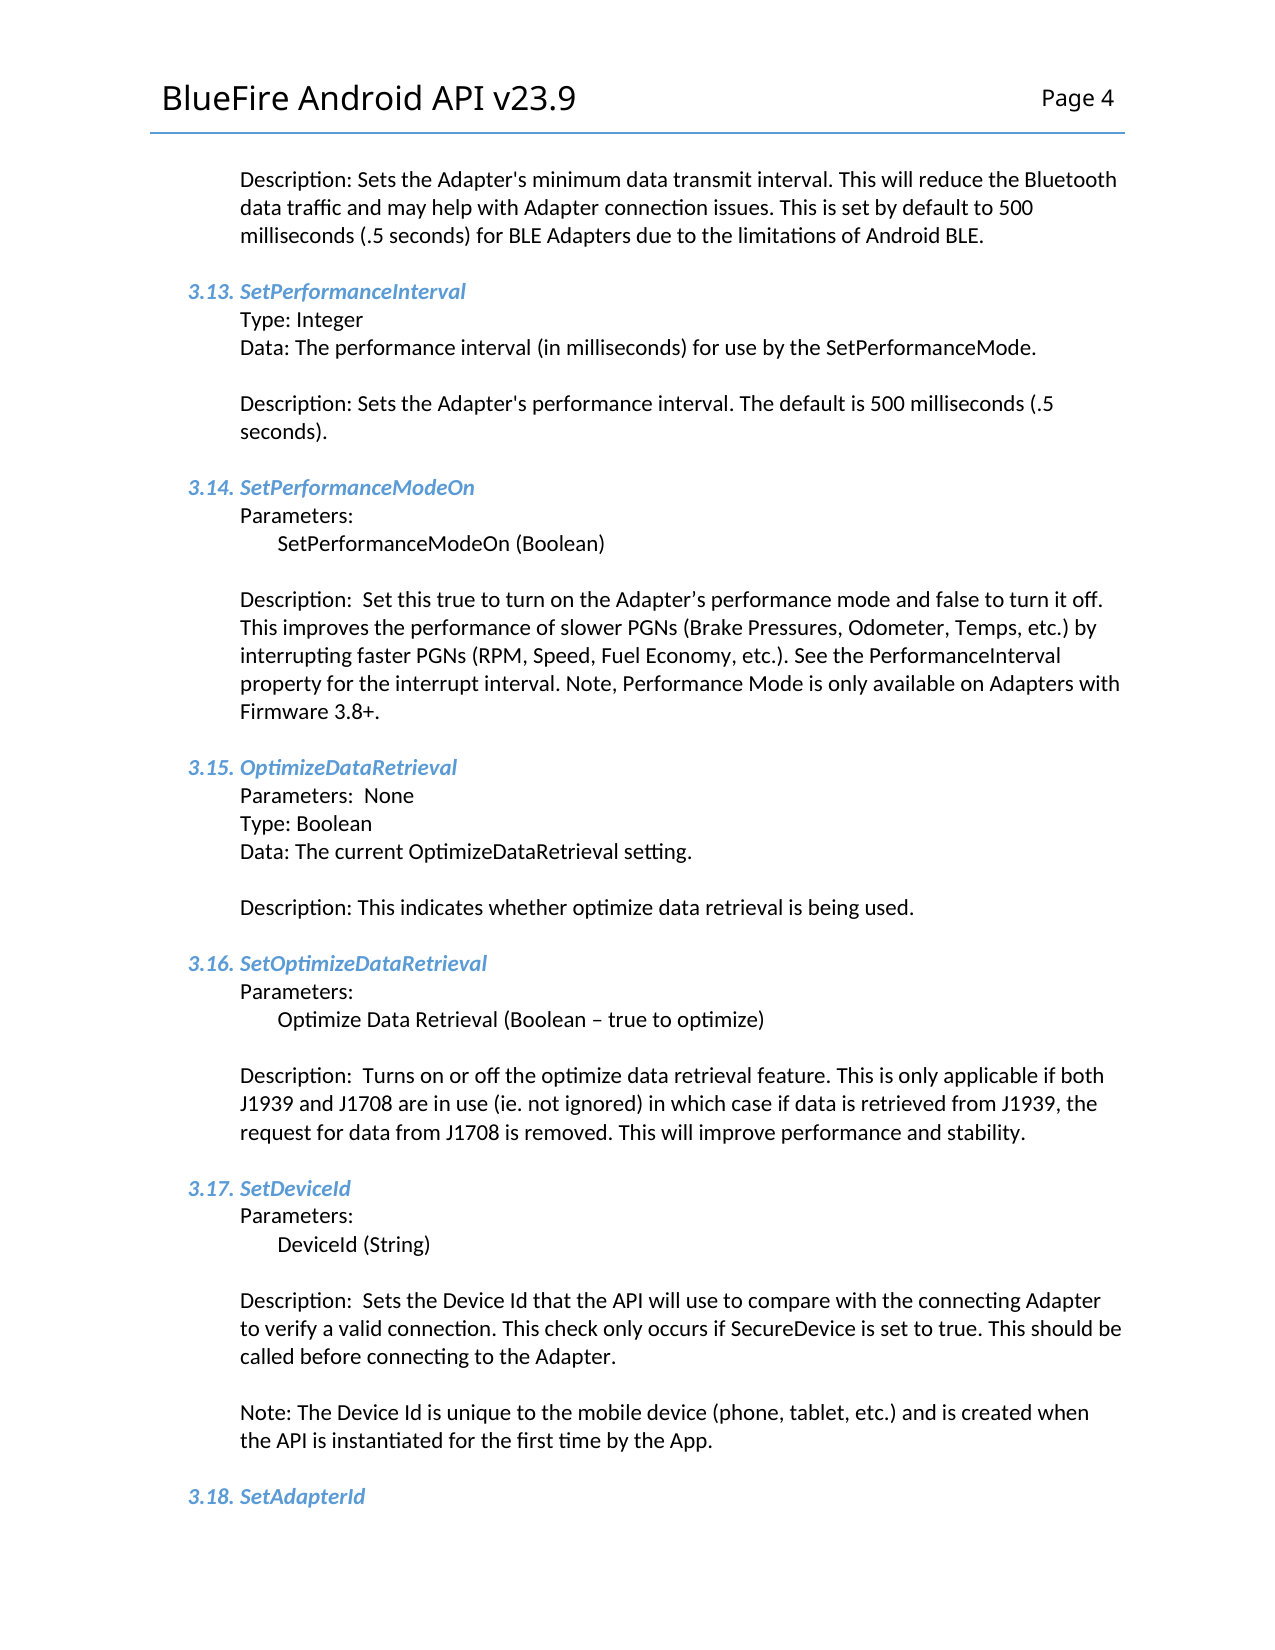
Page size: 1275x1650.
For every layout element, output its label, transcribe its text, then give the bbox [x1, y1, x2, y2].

text Type: Integer [240, 305, 1125, 333]
text Data: The current OptimizeDataRetrieval setting. [240, 837, 1125, 865]
text Data: The performance interval (in milliseconds) for use by the SetPerformanceMode. [240, 333, 1125, 361]
text Parameters: None [240, 781, 1125, 809]
text Description: This indicates whether optimize data retrieval is being used. [240, 893, 1125, 921]
list SetAdapterId [187, 1482, 1125, 1510]
text Description: Turns on or off the optimize data retrieval feature. This is only applicable if both J1939 and J1708 are in use (ie. not ignored) in which case if data is retrieved from J1939, the request for data from J1708 is removed. This will improve performance and stability. [240, 1062, 1125, 1146]
text Description: Sets the Adapter's minimum data transmit interval. This will reduce the Bluetooth data traffic and may help with Adapter connection issues. This is set by default to 500 milliseconds (.5 seconds) for BLE Adapters due to the limitations of Android BLE. [240, 165, 1125, 249]
text Parameters: [240, 1202, 1125, 1230]
text Parameters: [240, 501, 1125, 529]
text Type: Boolean [240, 809, 1125, 837]
list SetOptimizeDataRetrieval [187, 949, 1125, 977]
text Optimize Data Retrieval (Boolean – true to optimize) [240, 1006, 1125, 1033]
text Description: Set this true to turn on the Adapter’s performance mode and false to turn it off. This improves the performance of slower PGNs (Brake Pressures, Odometer, Temps, etc.) by interrupting faster PGNs (RPM, Speed, Fuel Economy, etc.). See the PerformanceInterval property for the interrupt interval. Note, Performance Mode is only available on Adapters with Firmware 3.8+. [240, 585, 1125, 725]
list SetPerformanceInterval [187, 277, 1125, 305]
text Parameters: [240, 977, 1125, 1006]
list OptimizeDataRetrieval [187, 753, 1125, 781]
text Note: The Device Id is unique to the mobile device (phone, tablet, etc.) and is created when the API is instantiated for the first time by the App. [240, 1398, 1125, 1454]
text DeviceId (String) [277, 1230, 1125, 1258]
text Description: Sets the Device Id that the API will use to compare with the connecting Adapter to verify a valid connection. This check only occurs if SecureDevice is set to true. This should be called before connecting to the Adapter. [240, 1286, 1125, 1370]
text Description: Sets the Adapter's performance interval. The default is 500 milliseconds (.5 seconds). [240, 389, 1125, 445]
list SetPerformanceModeOn [187, 473, 1125, 501]
list SetDeviceId [187, 1174, 1125, 1202]
text SetPerformanceModeOn (Boolean) [277, 529, 1125, 557]
